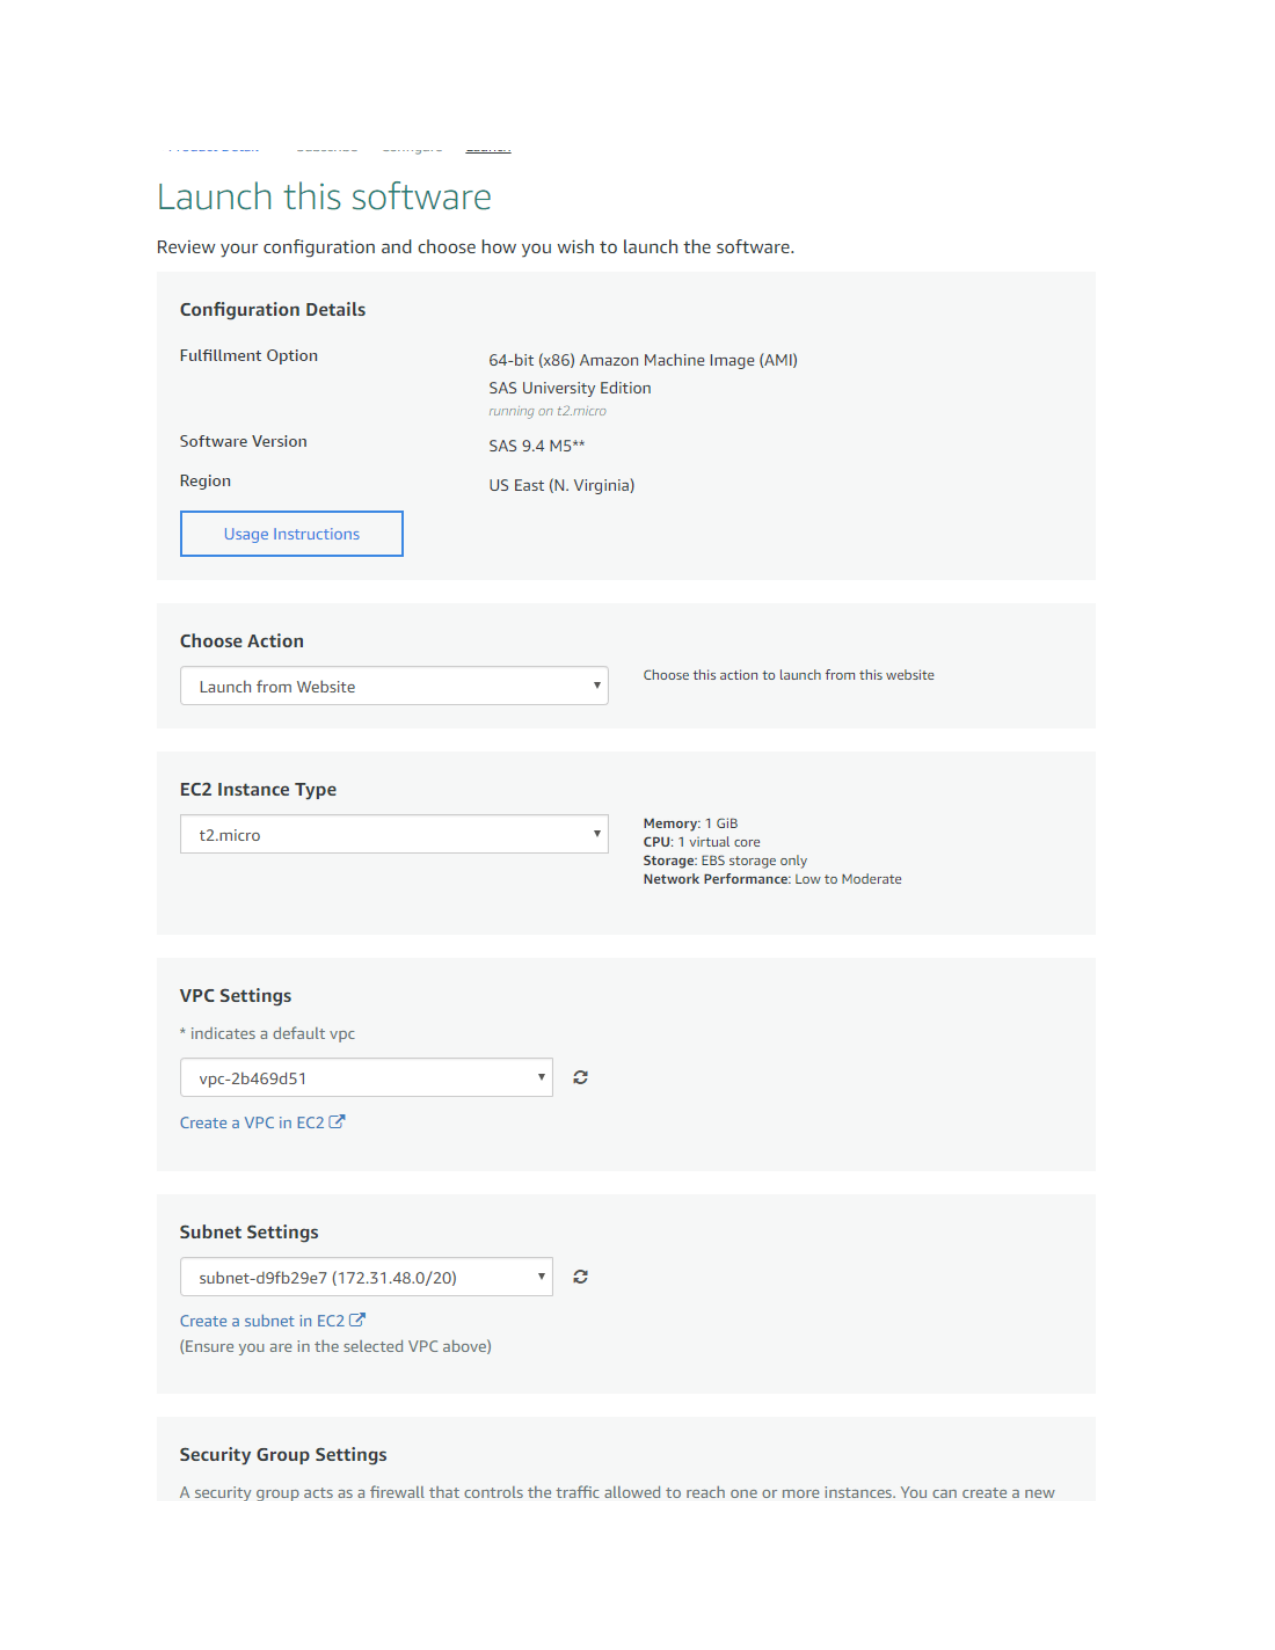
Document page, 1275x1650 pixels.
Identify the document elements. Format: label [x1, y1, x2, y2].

picture [150, 150, 1125, 1501]
